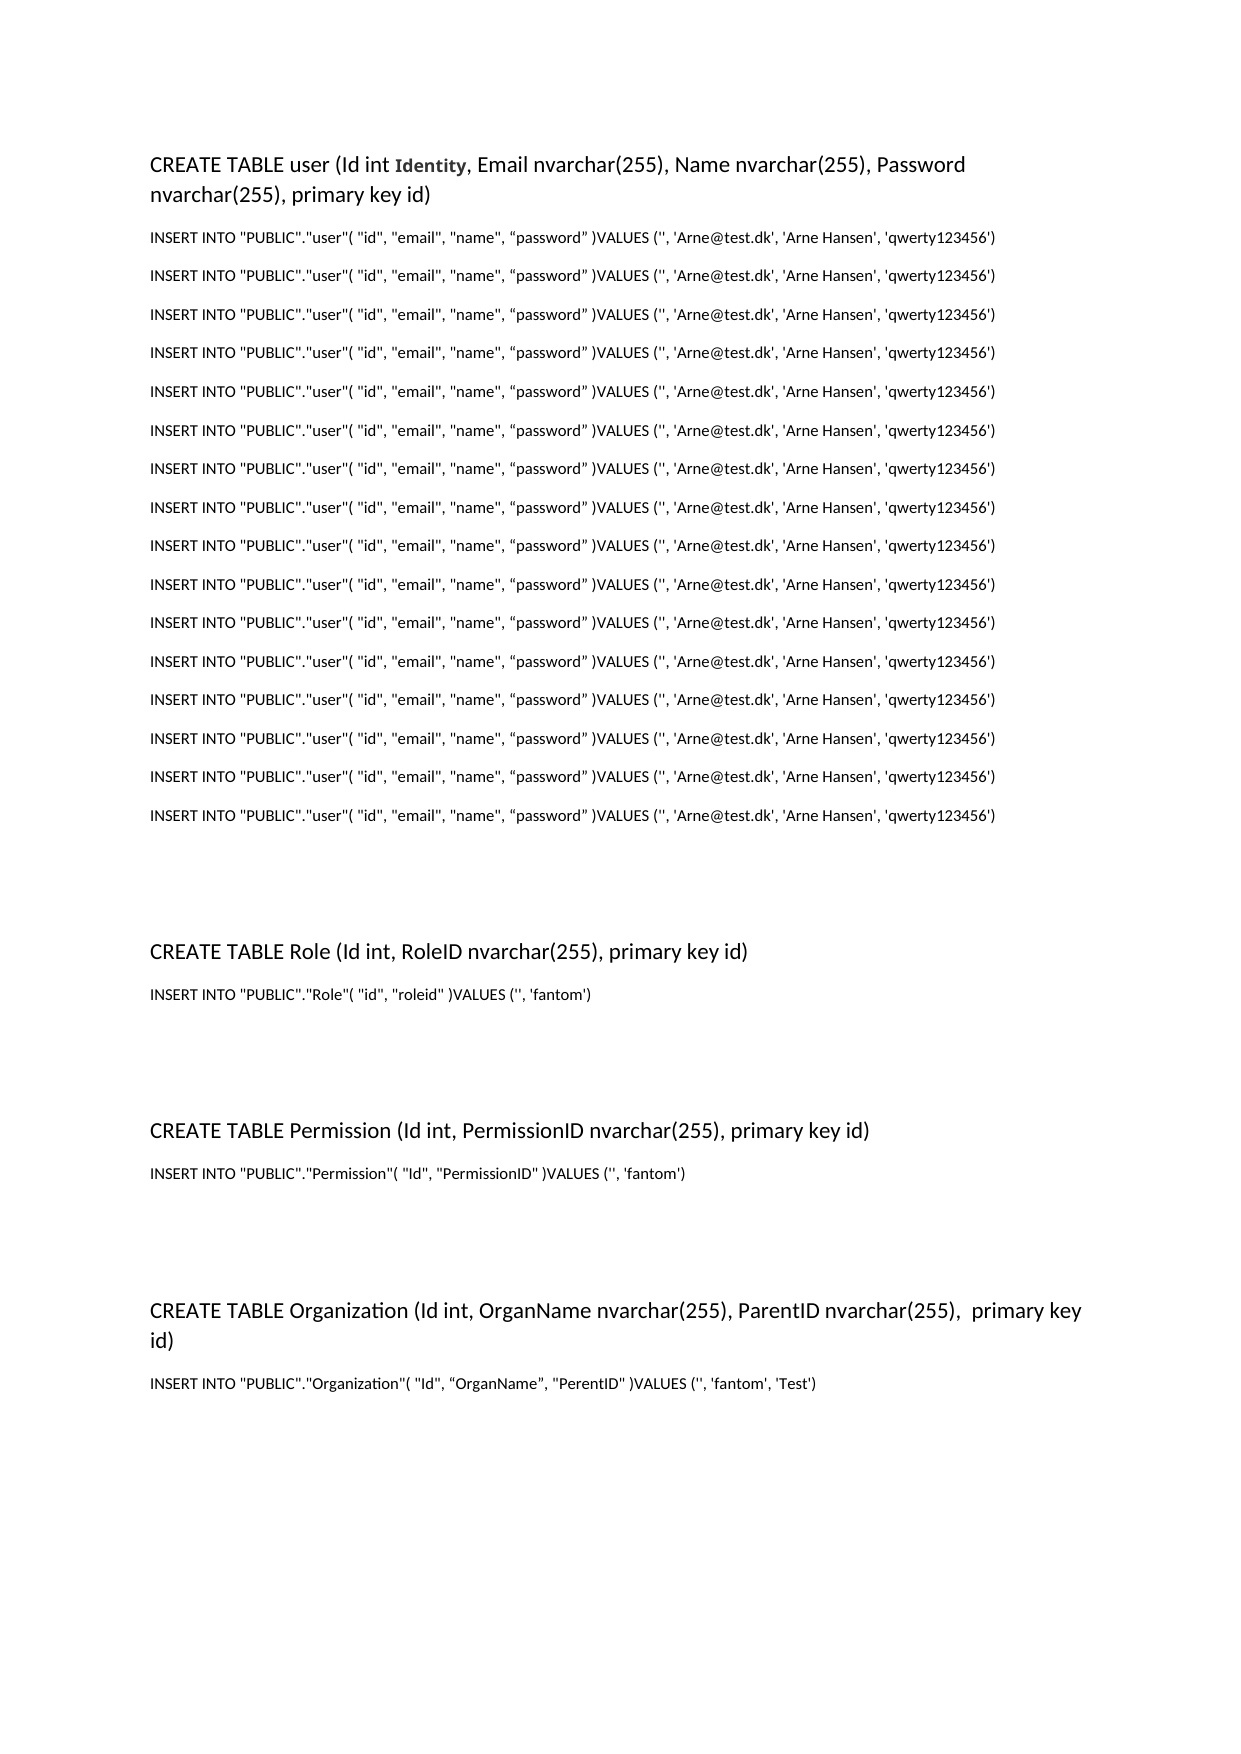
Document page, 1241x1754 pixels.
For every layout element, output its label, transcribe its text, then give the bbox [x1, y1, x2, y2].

text INSERT INTO "PUBLIC"."user"( "id", "email", "name", “password” )VALUES ('', 'Arne@test.dk', 'Arne Hansen', 'qwerty123456') [150, 651, 1090, 671]
text INSERT INTO "PUBLIC"."user"( "id", "email", "name", “password” )VALUES ('', 'Arne@test.dk', 'Arne Hansen', 'qwerty123456') [150, 728, 1090, 748]
text INSERT INTO "PUBLIC"."user"( "id", "email", "name", “password” )VALUES ('', 'Arne@test.dk', 'Arne Hansen', 'qwerty123456') [150, 304, 1090, 324]
text INSERT INTO "PUBLIC"."user"( "id", "email", "name", “password” )VALUES ('', 'Arne@test.dk', 'Arne Hansen', 'qwerty123456') [150, 458, 1090, 479]
text INSERT INTO "PUBLIC"."user"( "id", "email", "name", “password” )VALUES ('', 'Arne@test.dk', 'Arne Hansen', 'qwerty123456') [150, 497, 1090, 517]
text INSERT INTO "PUBLIC"."Role"( "id", "roleid" )VALUES ('', 'fantom') [150, 984, 1090, 1005]
text CREATE TABLE user (Id int Identity, Email nvarchar(255), Name nvarchar(255), Password nvarchar(255), primary key id) [150, 150, 1090, 208]
text CREATE TABLE Role (Id int, RoleID nvarchar(255), primary key id) [150, 937, 1090, 966]
text INSERT INTO "PUBLIC"."user"( "id", "email", "name", “password” )VALUES ('', 'Arne@test.dk', 'Arne Hansen', 'qwerty123456') [150, 343, 1090, 363]
text INSERT INTO "PUBLIC"."user"( "id", "email", "name", “password” )VALUES ('', 'Arne@test.dk', 'Arne Hansen', 'qwerty123456') [150, 535, 1090, 556]
text INSERT INTO "PUBLIC"."user"( "id", "email", "name", “password” )VALUES ('', 'Arne@test.dk', 'Arne Hansen', 'qwerty123456') [150, 381, 1090, 402]
text INSERT INTO "PUBLIC"."user"( "id", "email", "name", “password” )VALUES ('', 'Arne@test.dk', 'Arne Hansen', 'qwerty123456') [150, 767, 1090, 787]
text INSERT INTO "PUBLIC"."user"( "id", "email", "name", “password” )VALUES ('', 'Arne@test.dk', 'Arne Hansen', 'qwerty123456') [150, 227, 1090, 247]
text INSERT INTO "PUBLIC"."user"( "id", "email", "name", “password” )VALUES ('', 'Arne@test.dk', 'Arne Hansen', 'qwerty123456') [150, 266, 1090, 286]
text CREATE TABLE Organization (Id int, OrganName nvarchar(255), ParentID nvarchar(255), primary key id) [150, 1296, 1090, 1354]
text INSERT INTO "PUBLIC"."Permission"( "Id", "PermissionID" )VALUES ('', 'fantom') [150, 1163, 1090, 1184]
text INSERT INTO "PUBLIC"."user"( "id", "email", "name", “password” )VALUES ('', 'Arne@test.dk', 'Arne Hansen', 'qwerty123456') [150, 805, 1090, 826]
text INSERT INTO "PUBLIC"."Organization"( "Id", “OrganName”, "PerentID" )VALUES ('', 'fantom', 'Test') [150, 1373, 1090, 1393]
text INSERT INTO "PUBLIC"."user"( "id", "email", "name", “password” )VALUES ('', 'Arne@test.dk', 'Arne Hansen', 'qwerty123456') [150, 689, 1090, 710]
text INSERT INTO "PUBLIC"."user"( "id", "email", "name", “password” )VALUES ('', 'Arne@test.dk', 'Arne Hansen', 'qwerty123456') [150, 612, 1090, 633]
text CREATE TABLE Permission (Id int, PermissionID nvarchar(255), primary key id) [150, 1117, 1090, 1145]
text INSERT INTO "PUBLIC"."user"( "id", "email", "name", “password” )VALUES ('', 'Arne@test.dk', 'Arne Hansen', 'qwerty123456') [150, 420, 1090, 440]
text INSERT INTO "PUBLIC"."user"( "id", "email", "name", “password” )VALUES ('', 'Arne@test.dk', 'Arne Hansen', 'qwerty123456') [150, 574, 1090, 594]
